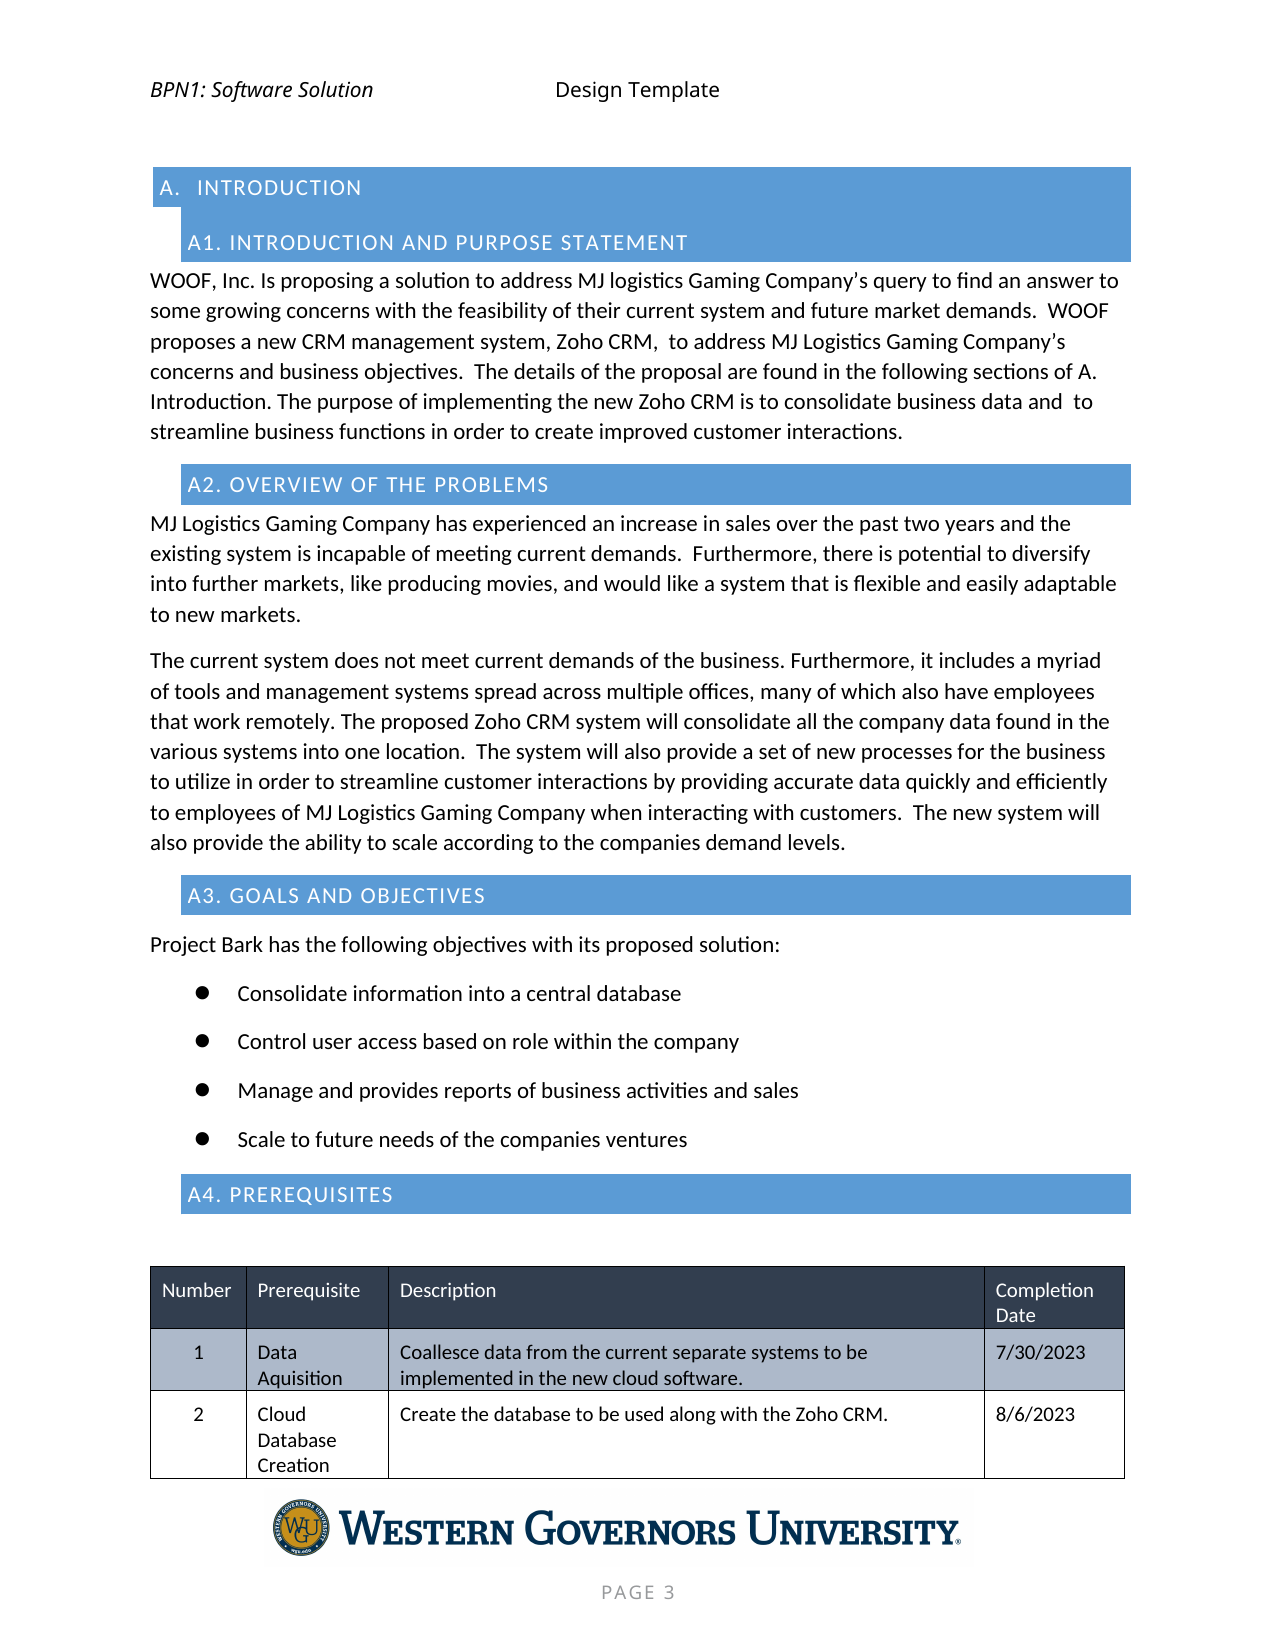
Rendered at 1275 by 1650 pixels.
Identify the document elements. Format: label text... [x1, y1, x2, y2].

text MJ Logistics Gaming Company has experienced an increase in sales over the past two years and the existing system is incapable of meeting current demands. Furthermore, there is potential to diversify into further markets, like producing movies, and would like a system that is flexible and easily adaptable to new markets. [150, 509, 1125, 628]
table_header Description [389, 1267, 984, 1328]
table_cell 2 [151, 1391, 246, 1478]
text Project Bark has the following objectives with its proposed solution: [150, 930, 1125, 958]
subtitle A1. Introduction and Purpose Statement [188, 228, 1125, 256]
table_header Number [151, 1267, 246, 1328]
subtitle A3. Goals and Objectives [188, 881, 1125, 909]
picture [263, 1488, 974, 1567]
table_cell 1 [151, 1329, 246, 1390]
list Consolidate information into a central database [194, 979, 1125, 1007]
text The current system does not meet current demands of the business. Furthermore, it includes a myriad of tools and management systems spread across multiple offices, many of which also have employees that work remotely. The proposed Zoho CRM system will consolidate all the company data found in the various systems into one location. The system will also provide a set of new processes for the business to utilize in order to streamline customer interactions by providing accurate data quickly and efficiently to employees of MJ Logistics Gaming Company when interacting with customers. The new system will also provide the ability to scale according to the companies demand levels. [150, 647, 1125, 856]
subtitle A4. Prerequisites [188, 1180, 1125, 1208]
table_cell Coallesce data from the current separate systems to be implemented in the new cloud software. [389, 1329, 984, 1390]
table_cell 8/6/2023 [985, 1391, 1124, 1478]
table_header Prerequisite [247, 1267, 388, 1328]
table_cell Cloud Database Creation [247, 1391, 388, 1478]
list Manage and provides reports of business activities and sales [194, 1076, 1125, 1104]
table_cell 7/30/2023 [985, 1329, 1124, 1390]
table_header Completion Date [985, 1267, 1124, 1328]
text WOOF, Inc. Is proposing a solution to address MJ logistics Gaming Company’s query to find an answer to some growing concerns with the feasibility of their current system and future market demands. WOOF proposes a new CRM management system, Zoho CRM, to address MJ Logistics Gaming Company’s concerns and business objectives. The details of the proposal are found in the following sections of A. Introduction. The purpose of implementing the new Zoho CRM is to consolidate business data and to streamline business functions in order to create improved customer interactions. [150, 266, 1125, 446]
table_cell Create the database to be used along with the Zoho CRM. [389, 1391, 984, 1478]
list Scale to future needs of the companies ventures [194, 1125, 1125, 1153]
subtitle Introduction [159, 173, 1125, 201]
subtitle A2. Overview of the Problems [188, 471, 1125, 499]
table_cell Data Aquisition [247, 1329, 388, 1390]
list Control user access based on role within the company [194, 1027, 1125, 1056]
